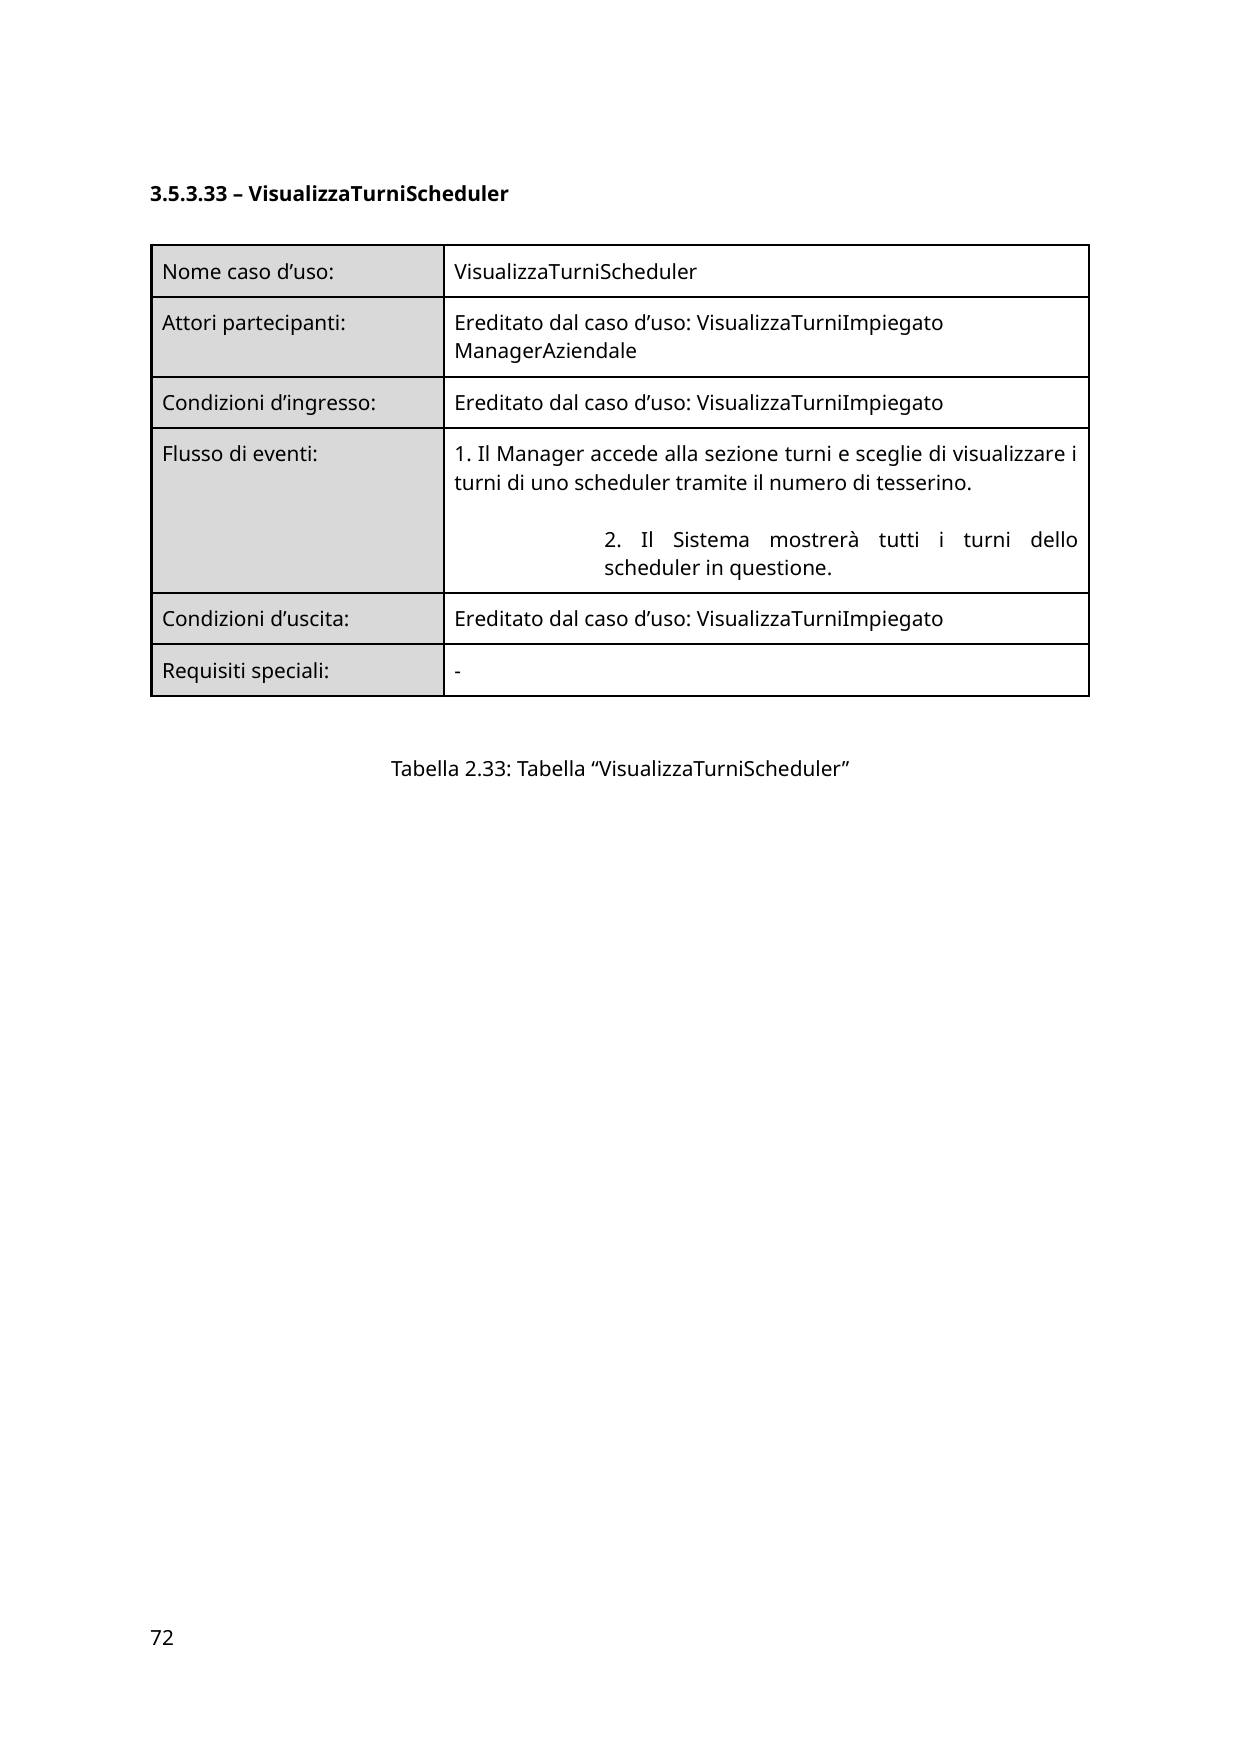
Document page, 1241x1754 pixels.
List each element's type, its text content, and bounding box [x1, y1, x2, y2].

table_cell Condizioni d’uscita: [153, 594, 443, 643]
table_cell - [445, 645, 1088, 695]
table_cell Requisiti speciali: [153, 645, 443, 695]
subtitle 3.5.3.33 – VisualizzaTurniScheduler [150, 179, 1090, 208]
table_cell Condizioni d’ingresso: [153, 378, 443, 427]
table_header Nome caso d’uso: [153, 246, 443, 296]
table_cell Ereditato dal caso d’uso: VisualizzaTurniImpiegato [445, 378, 1088, 427]
table_header VisualizzaTurniScheduler [445, 246, 1088, 296]
table_cell Ereditato dal caso d’uso: VisualizzaTurniImpiegato [445, 594, 1088, 643]
table_cell Flusso di eventi: [153, 429, 443, 592]
table_cell 1. Il Manager accede alla sezione turni e sceglie di visualizzare i turni di uno scheduler tramite il numero di tesserino. 2. Il Sistema mostrerà tutti i turni dello scheduler in questione. [445, 429, 1088, 592]
subtitle Tabella 2.33: Tabella “VisualizzaTurniScheduler” [150, 754, 1090, 783]
table_cell Attori partecipanti: [153, 298, 443, 376]
table_cell Ereditato dal caso d’uso: VisualizzaTurniImpiegato ManagerAziendale [445, 298, 1088, 376]
